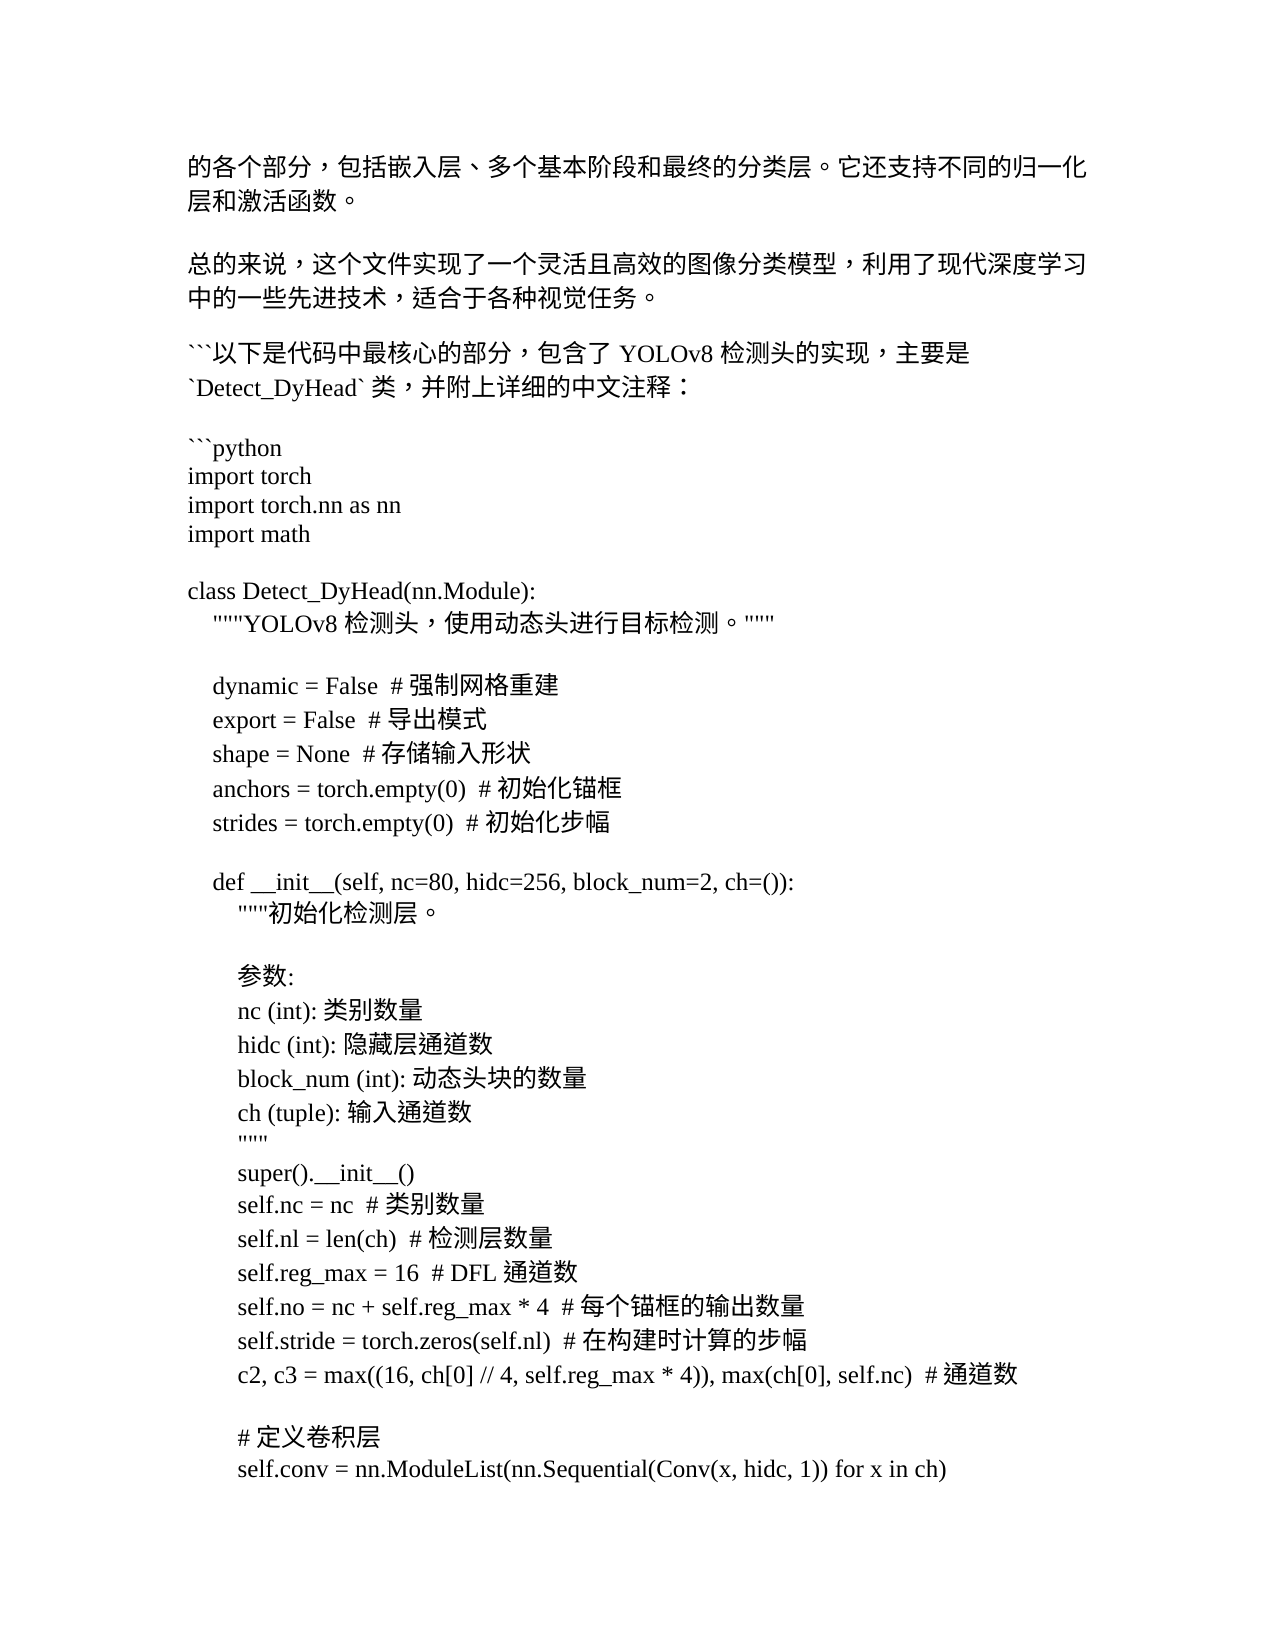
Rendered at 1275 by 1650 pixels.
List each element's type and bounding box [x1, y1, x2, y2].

text [187, 150, 1087, 315]
text [187, 336, 1087, 1482]
